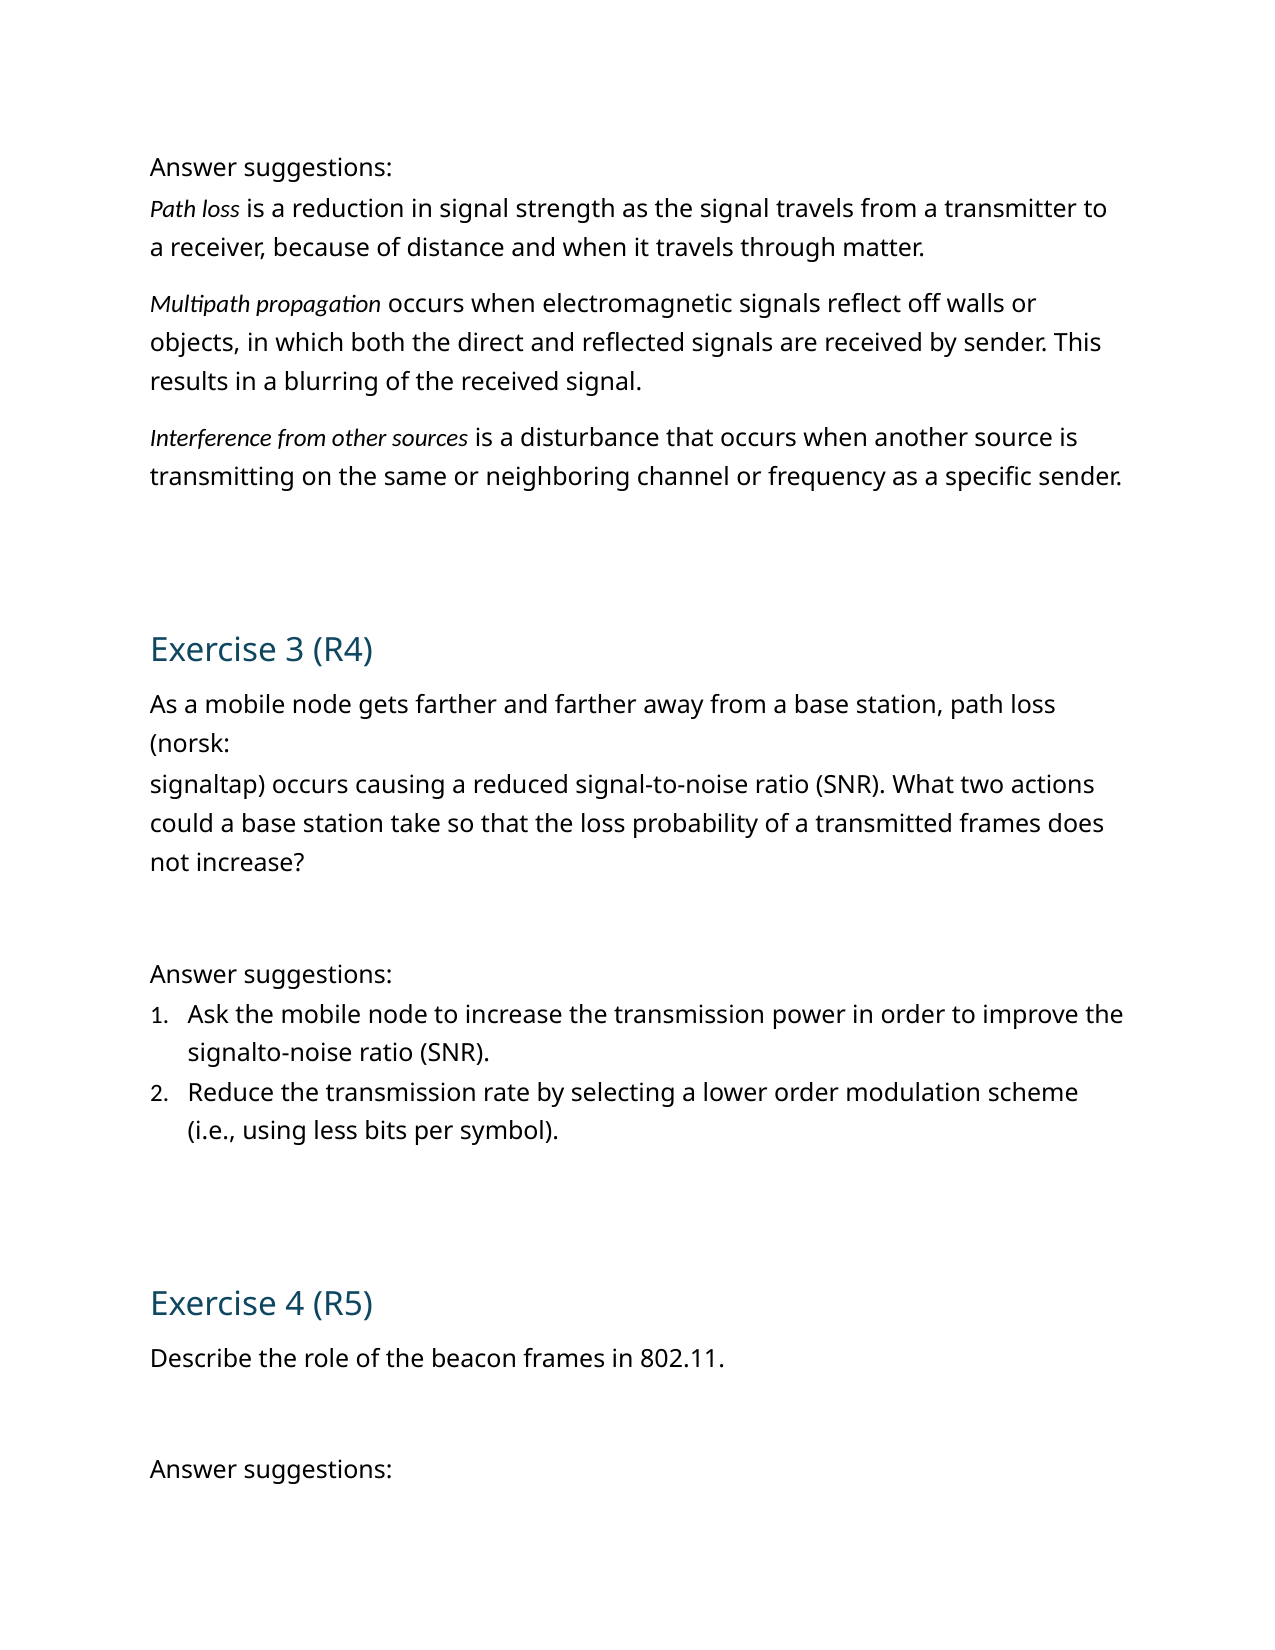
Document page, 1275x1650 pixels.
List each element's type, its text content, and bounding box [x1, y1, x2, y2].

text Interference from other sources is a disturbance that occurs when another source is transmitting on the same or neighboring channel or frequency as a specific sender. [149, 419, 1125, 493]
text Answer suggestions: [149, 150, 1125, 184]
text signaltap) occurs causing a reduced signal-to-noise ratio (SNR). What two actions could a base station take so that the loss probability of a transmitted frames does not increase? [149, 767, 1125, 879]
list Reduce the transmission rate by selecting a lower order modulation scheme (i.e., using less bits per symbol). [150, 1074, 1125, 1146]
subtitle Exercise 3 (R4) [150, 626, 1125, 672]
text Answer suggestions: [149, 957, 1125, 991]
list Ask the mobile node to increase the transmission power in order to improve the signalto-noise ratio (SNR). [150, 997, 1125, 1069]
text As a mobile node gets farther and farther away from a base station, path loss (norsk: [149, 687, 1125, 760]
text Describe the role of the beacon frames in 802.11. [149, 1341, 1125, 1374]
text Answer suggestions: [149, 1452, 1125, 1486]
text Multipath propagation occurs when electromagnetic signals reflect off walls or objects, in which both the direct and reflected signals are received by sender. This results in a blurring of the received signal. [149, 285, 1125, 398]
text Path loss is a reduction in signal strength as the signal travels from a transmitter to a receiver, because of distance and when it travels through matter. [149, 190, 1125, 264]
subtitle Exercise 4 (R5) [150, 1280, 1125, 1325]
